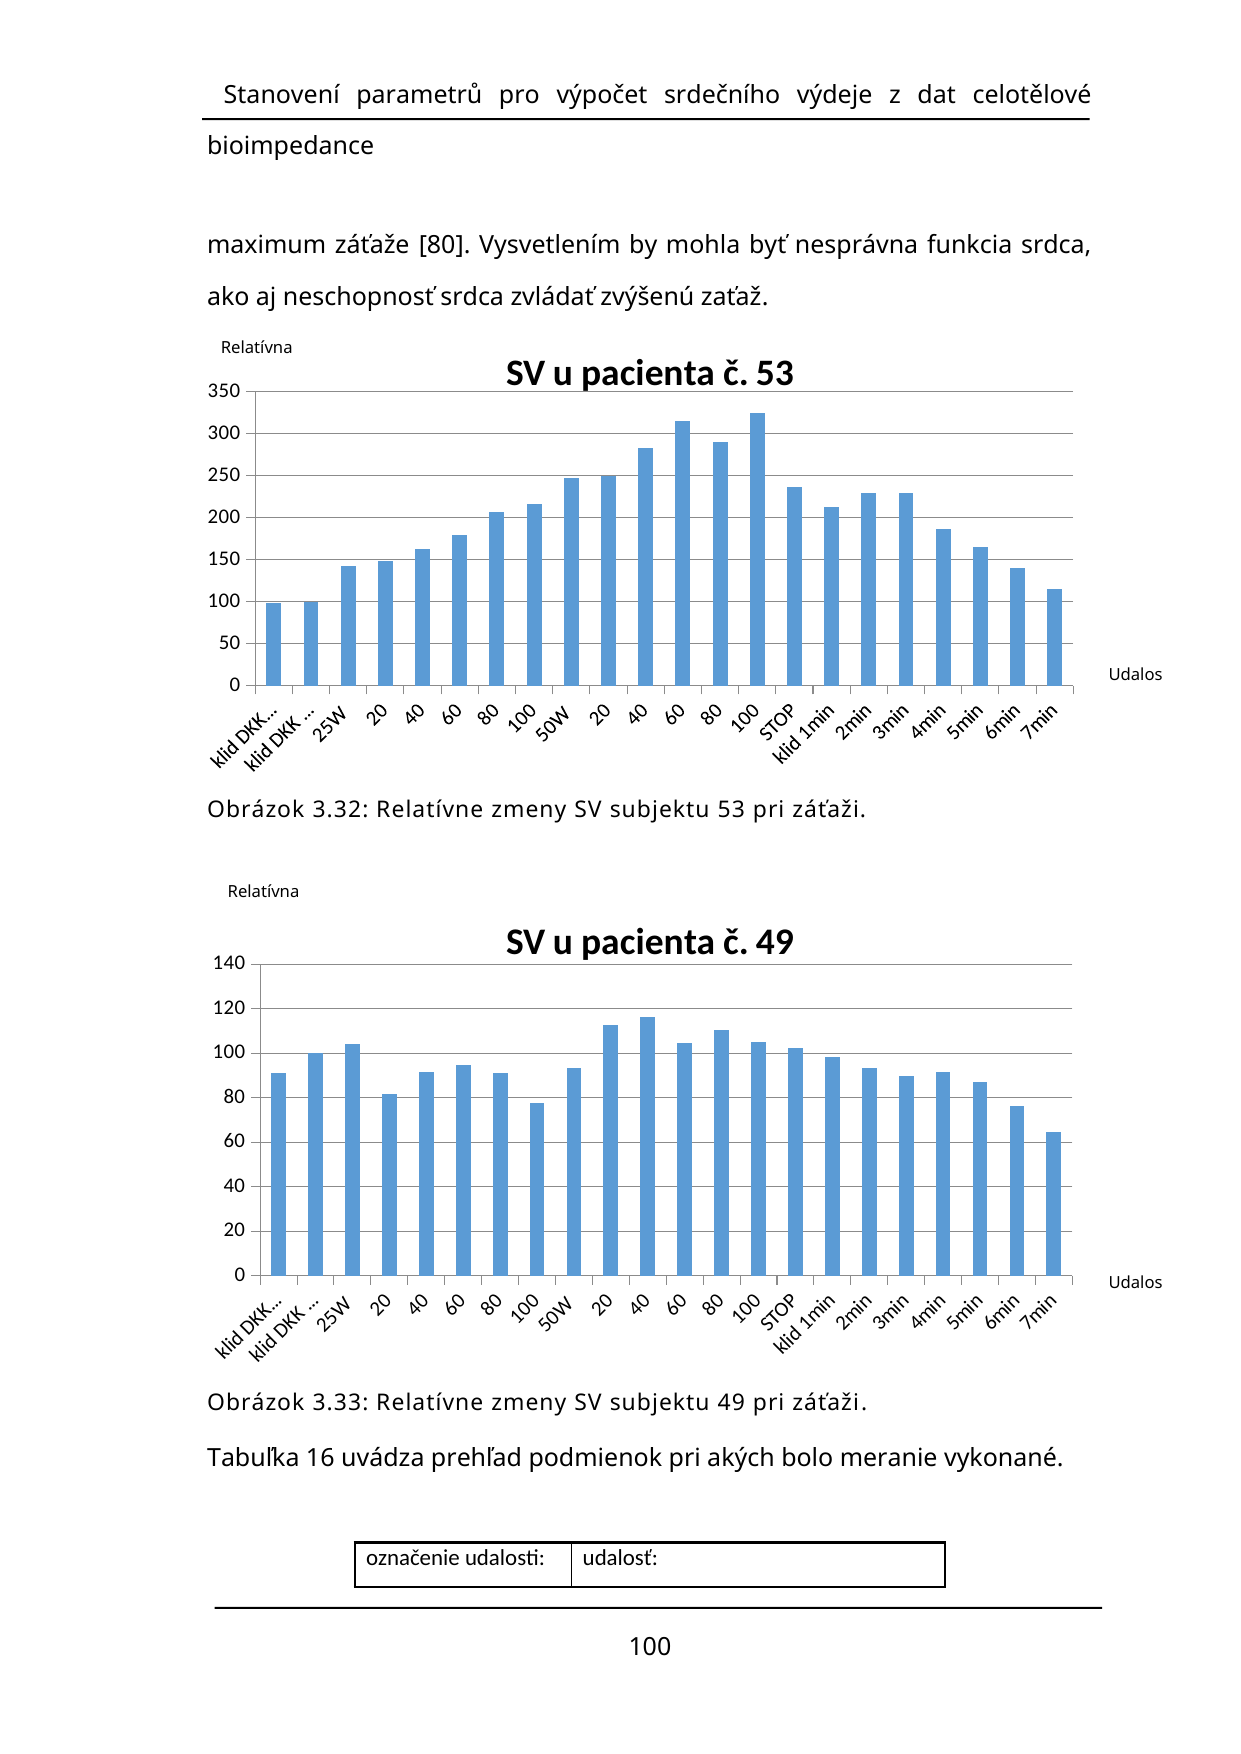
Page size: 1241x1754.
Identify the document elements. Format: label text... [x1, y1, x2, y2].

table_header označenie udalosti: [356, 1544, 571, 1586]
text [207, 227, 1092, 312]
text Tabuľka 16 uvádza prehľad podmienok pri akých bolo meranie vykonané. [207, 1439, 1092, 1473]
table_header udalosť: [572, 1544, 944, 1586]
